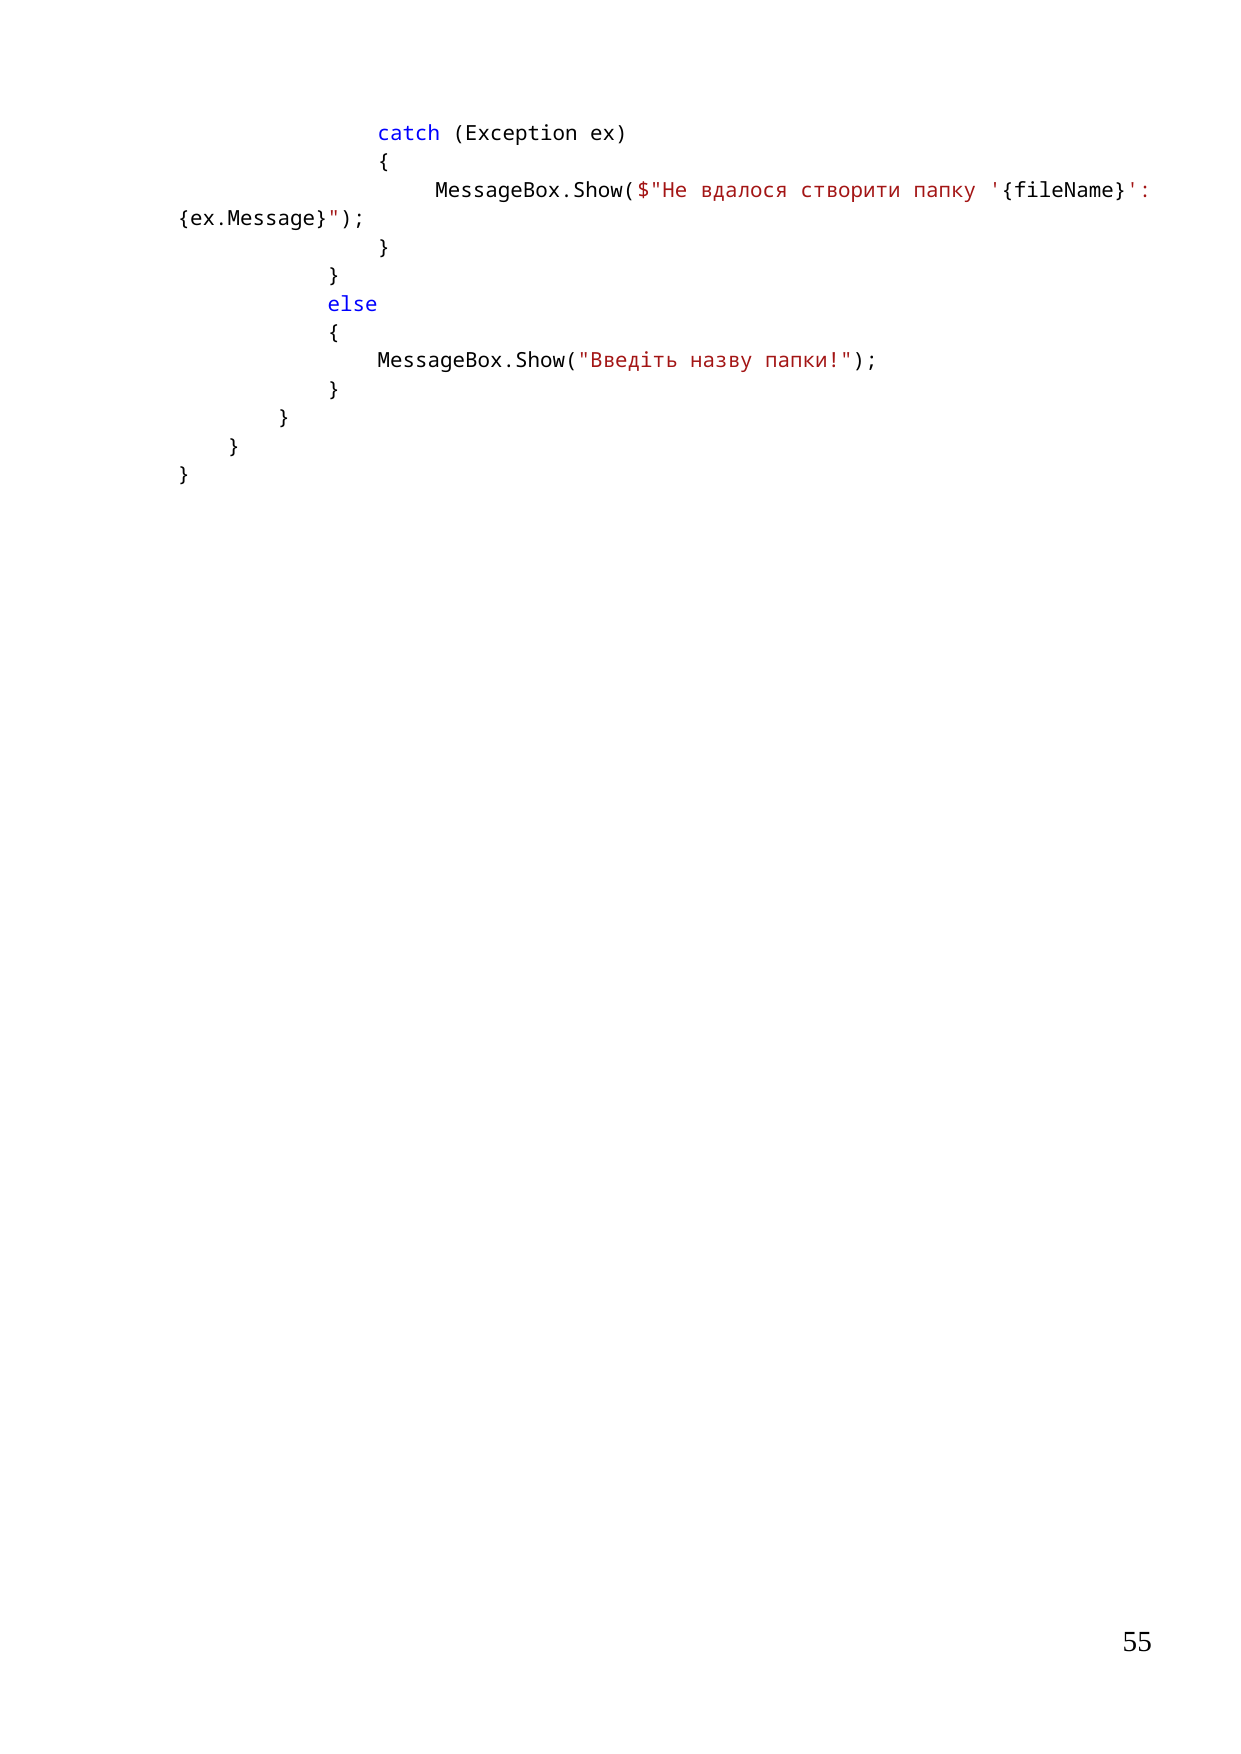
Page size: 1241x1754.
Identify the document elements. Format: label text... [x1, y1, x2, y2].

text MessageBox.Show("Введіть назву папки!"); [177, 346, 1152, 374]
text { [177, 317, 1152, 346]
text MessageBox.Show($"Не вдалося створити папку '{fileName}': {ex.Message}"); [177, 175, 1152, 232]
text } [177, 374, 1152, 402]
text } [177, 260, 1152, 289]
text { [177, 147, 1152, 175]
text } [177, 459, 1152, 488]
text catch (Exception ex) [177, 118, 1152, 147]
text } [177, 232, 1152, 260]
text else [177, 289, 1152, 317]
text } [177, 402, 1152, 431]
text } [177, 431, 1152, 459]
